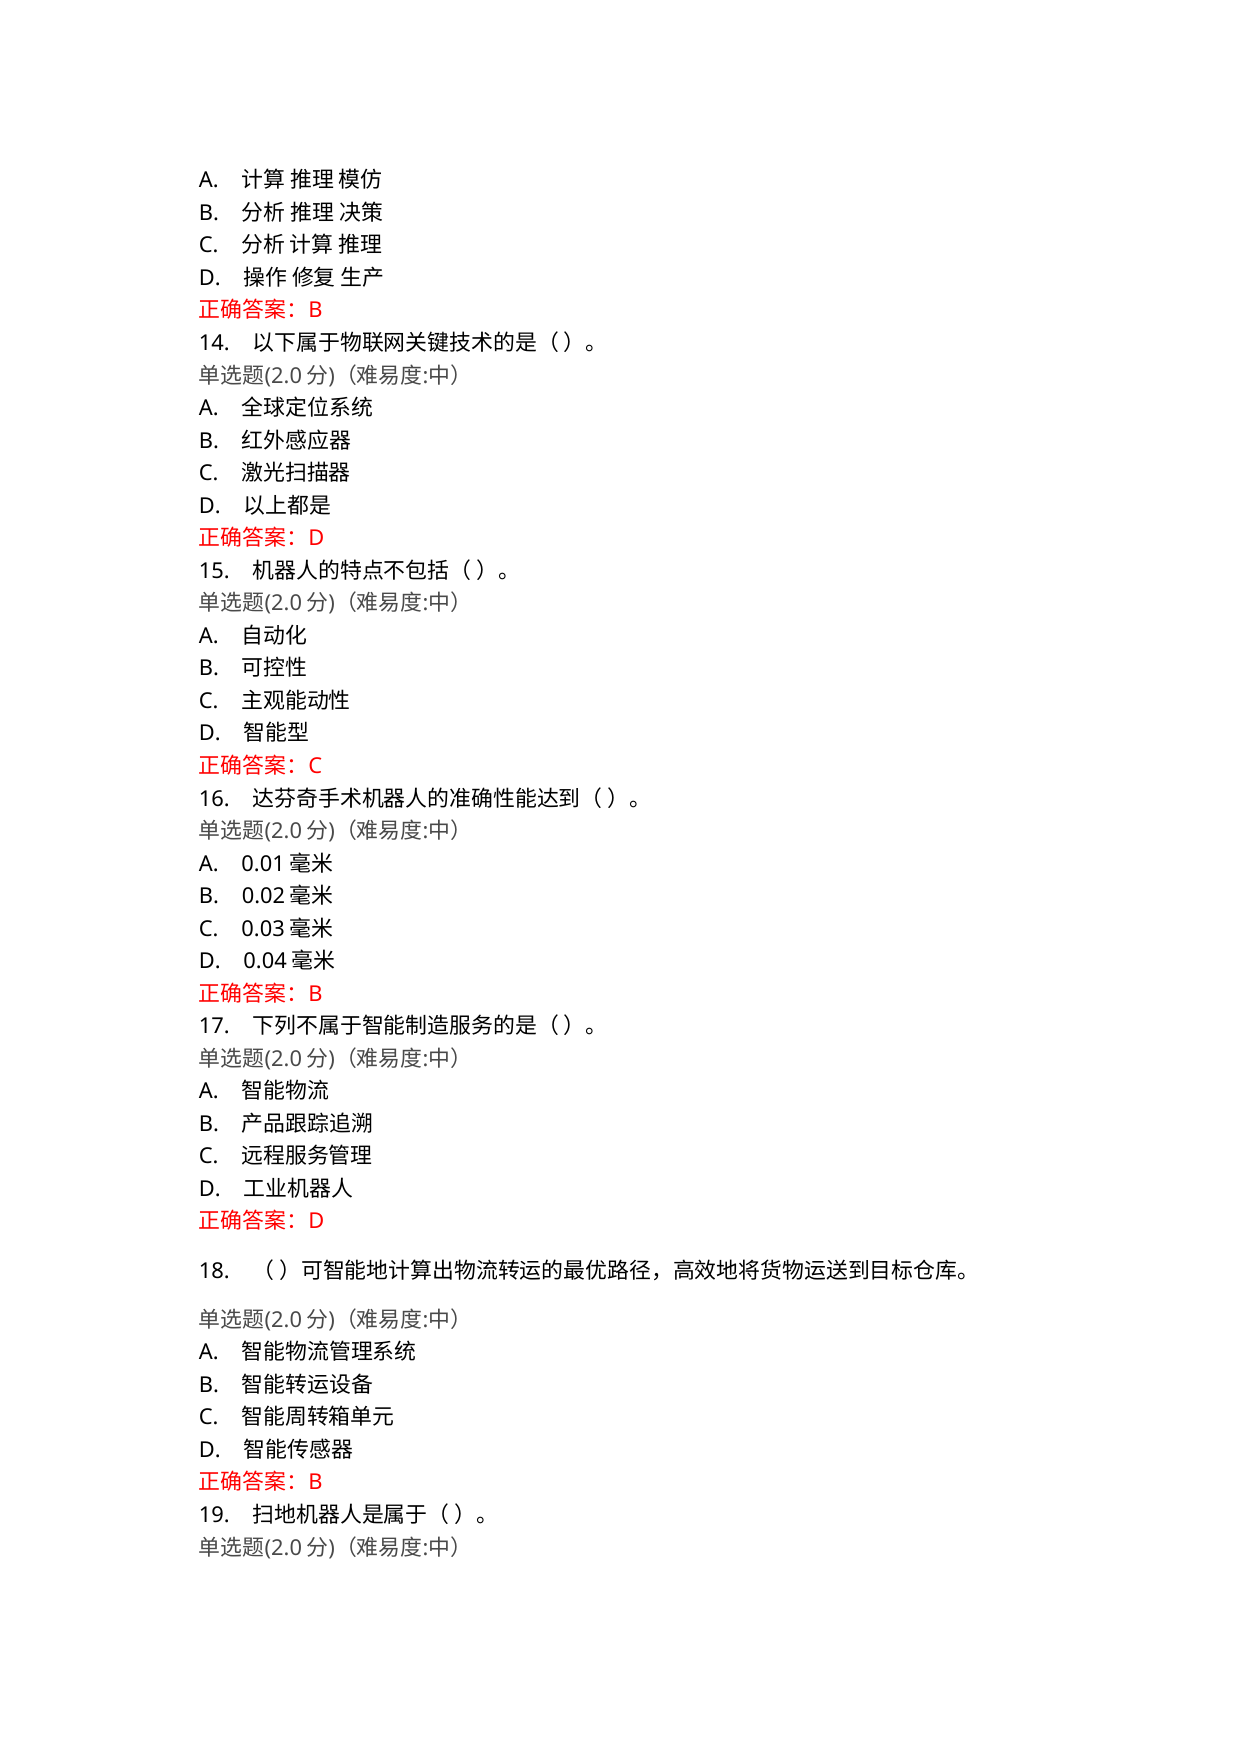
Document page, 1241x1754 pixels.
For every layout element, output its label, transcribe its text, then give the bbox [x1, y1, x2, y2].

table_cell B. 0.02毫米 [188, 878, 1087, 910]
table_cell D. 操作 修复 生产 [188, 260, 1087, 292]
table_cell 19. 扫地机器人是属于（ ）。 [188, 1496, 1087, 1529]
table_cell C. 主观能动性 [188, 683, 1087, 715]
table_cell D. 以上都是 [188, 487, 1087, 520]
table_cell 单选题(2.0分)（难易度:中） [188, 1529, 1087, 1562]
table_cell C. 远程服务管理 [188, 1138, 1087, 1171]
table_cell B. 可控性 [188, 650, 1087, 683]
table_cell D. 智能型 [188, 715, 1087, 748]
table_cell A. 0.01毫米 [188, 845, 1087, 878]
table_cell 正确答案：D [188, 520, 1087, 552]
table_cell B. 红外感应器 [188, 422, 1087, 455]
table_cell C. 分析 计算 推理 [188, 227, 1087, 259]
table_cell A. 全球定位系统 [188, 390, 1087, 422]
table_cell 正确答案：C [188, 748, 1087, 780]
table_cell 17. 下列不属于智能制造服务的是（ ）。 [188, 1008, 1087, 1041]
table_cell 正确答案：B [188, 1464, 1087, 1496]
table_cell 14. 以下属于物联网关键技术的是（ ）。 [188, 325, 1087, 357]
table_cell A. 智能物流管理系统 [188, 1334, 1087, 1366]
table_cell D. 0.04毫米 [188, 943, 1087, 975]
table_cell 单选题(2.0分)（难易度:中） [188, 357, 1087, 390]
table_cell D. 工业机器人 [188, 1171, 1087, 1203]
table_cell 正确答案：D [188, 1203, 1087, 1236]
table_cell B. 智能转运设备 [188, 1366, 1087, 1399]
table_cell B. 产品跟踪追溯 [188, 1106, 1087, 1138]
table_cell C. 0.03毫米 [188, 910, 1087, 943]
table_cell B. 分析 推理 决策 [188, 195, 1087, 227]
table_cell 单选题(2.0分)（难易度:中） [188, 813, 1087, 845]
table_cell 18. （ ）可智能地计算出物流转运的最优路径，高效地将货物运送到目标仓库。 [188, 1236, 1087, 1301]
table_cell 正确答案：B [188, 292, 1087, 324]
table_cell 15. 机器人的特点不包括（ ）。 [188, 552, 1087, 585]
table_cell 16. 达芬奇手术机器人的准确性能达到（ ）。 [188, 780, 1087, 813]
table_cell D. 智能传感器 [188, 1431, 1087, 1464]
table_cell A. 智能物流 [188, 1073, 1087, 1106]
table_cell A. 自动化 [188, 618, 1087, 650]
table_cell 单选题(2.0分)（难易度:中） [188, 1041, 1087, 1073]
table_cell A. 计算 推理 模仿 [188, 162, 1087, 194]
table_cell 单选题(2.0分)（难易度:中） [188, 1301, 1087, 1334]
table_cell C. 智能周转箱单元 [188, 1399, 1087, 1431]
table_cell 正确答案：B [188, 975, 1087, 1008]
table_cell 单选题(2.0分)（难易度:中） [188, 585, 1087, 618]
table_cell C. 激光扫描器 [188, 455, 1087, 487]
